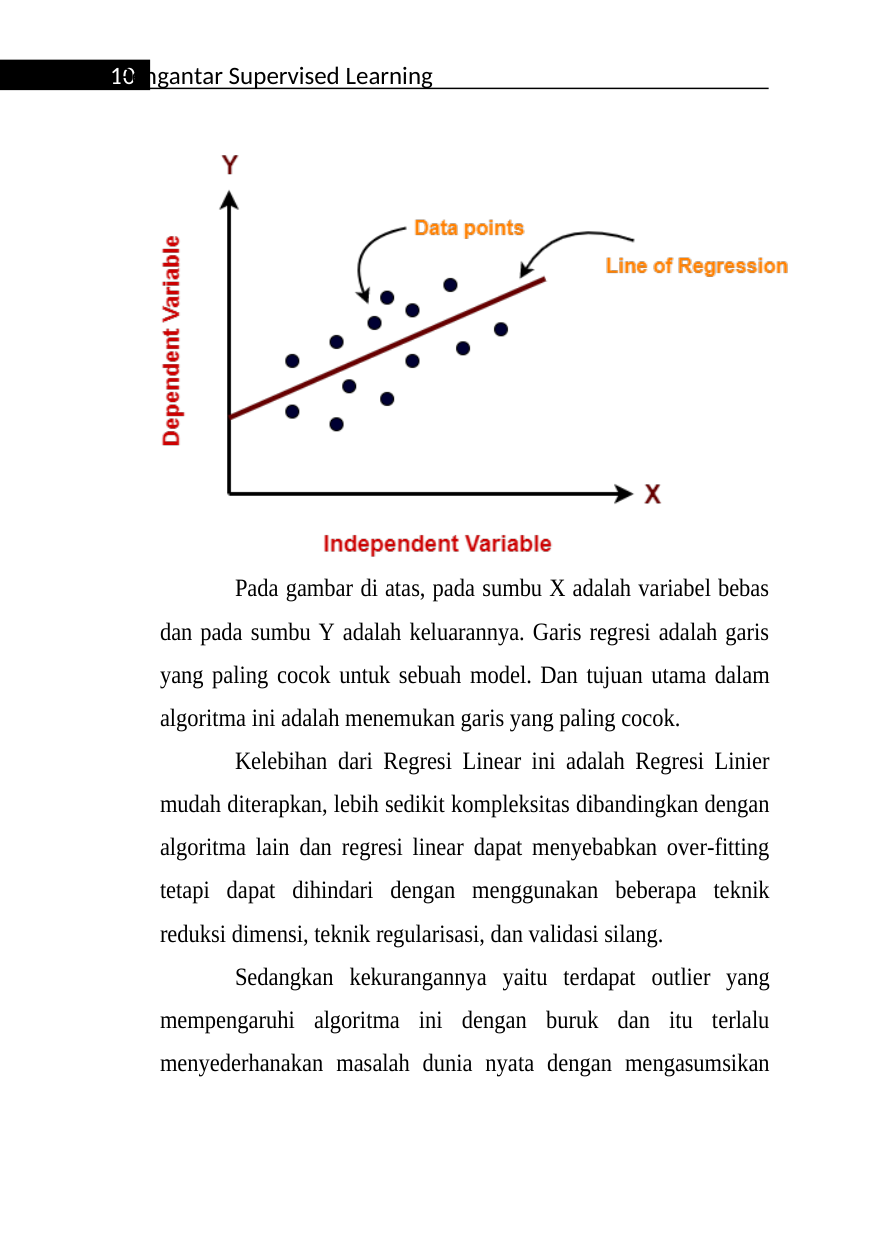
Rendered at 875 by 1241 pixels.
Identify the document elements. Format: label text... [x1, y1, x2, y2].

text Pada gambar di atas, pada sumbu X adalah variabel bebas dan pada sumbu Y adalah keluarannya. Garis regresi adalah garis yang paling cocok untuk sebuah model. Dan tujuan utama dalam algoritma ini adalah menemukan garis yang paling cocok. [160, 573, 771, 732]
picture [159, 150, 799, 558]
text Kelebihan dari Regresi Linear ini adalah Regresi Linier mudah diterapkan, lebih sedikit kompleksitas dibandingkan dengan algoritma lain dan regresi linear dapat menyebabkan over-fitting tetapi dapat dihindari dengan menggunakan beberapa teknik reduksi dimensi, teknik regularisasi, dan validasi silang. [160, 746, 771, 947]
